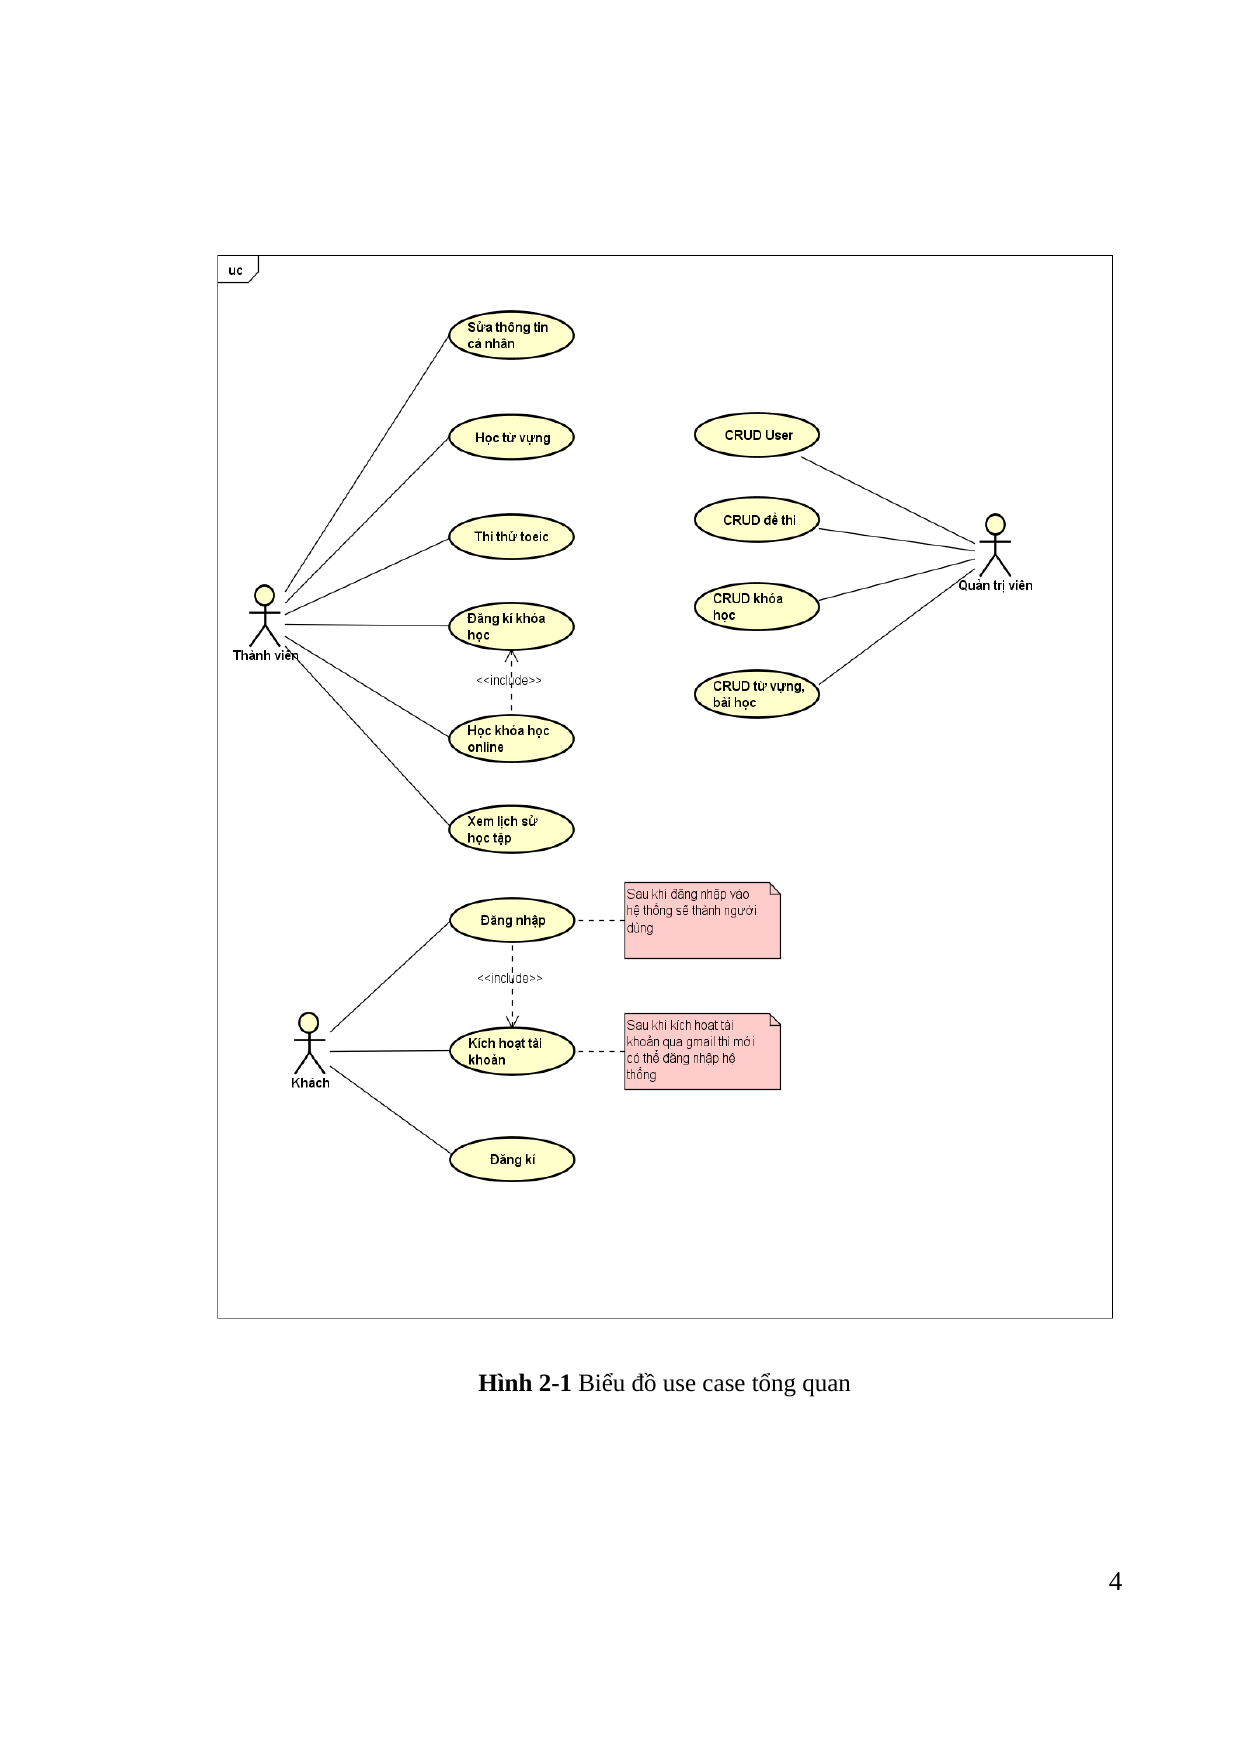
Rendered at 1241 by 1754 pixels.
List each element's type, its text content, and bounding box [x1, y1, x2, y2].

text Hình 2-1 Biểu đồ use case tổng quan [207, 1368, 1122, 1397]
picture [207, 244, 1122, 1328]
